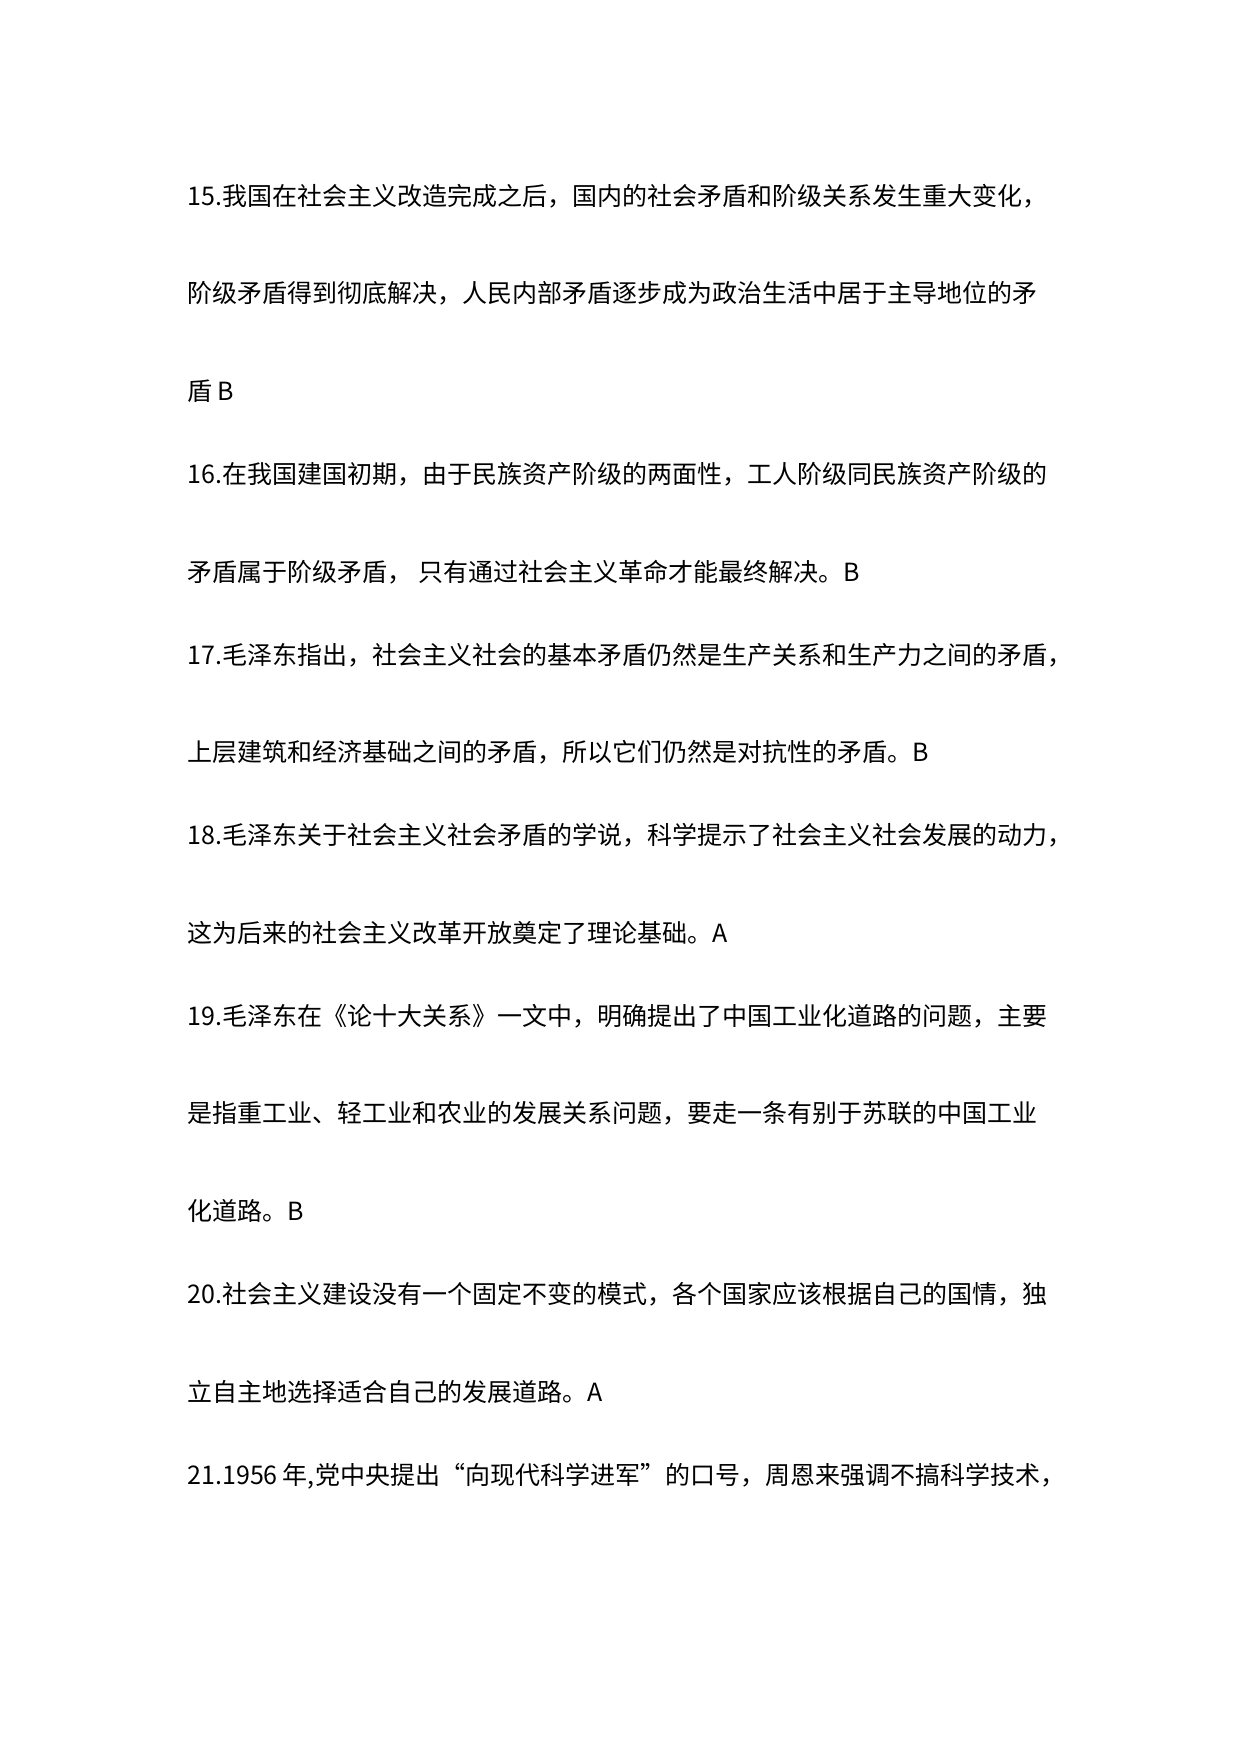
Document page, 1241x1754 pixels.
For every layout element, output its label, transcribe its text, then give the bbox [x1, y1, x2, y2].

text 16.在我国建国初期，由于民族资产阶级的两面性，工人阶级同民族资产阶级的矛盾属于阶级矛盾， 只有通过社会主义革命才能最终解决。B [187, 440, 1053, 603]
text 17.毛泽东指出，社会主义社会的基本矛盾仍然是生产关系和生产力之间的矛盾，上层建筑和经济基础之间的矛盾，所以它们仍然是对抗性的矛盾。B [187, 621, 1053, 783]
text 20.社会主义建设没有一个固定不变的模式，各个国家应该根据自己的国情，独立自主地选择适合自己的发展道路。A [187, 1260, 1053, 1423]
text 18.毛泽东关于社会主义社会矛盾的学说，科学提示了社会主义社会发展的动力，这为后来的社会主义改革开放奠定了理论基础。A [187, 801, 1053, 964]
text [187, 1441, 1053, 1506]
text 19.毛泽东在《论十大关系》一文中，明确提出了中国工业化道路的问题，主要是指重工业、轻工业和农业的发展关系问题，要走一条有别于苏联的中国工业化道路。B [187, 982, 1053, 1242]
text 15.我国在社会主义改造完成之后，国内的社会矛盾和阶级关系发生重大变化，阶级矛盾得到彻底解决，人民内部矛盾逐步成为政治生活中居于主导地位的矛盾B [187, 162, 1053, 422]
